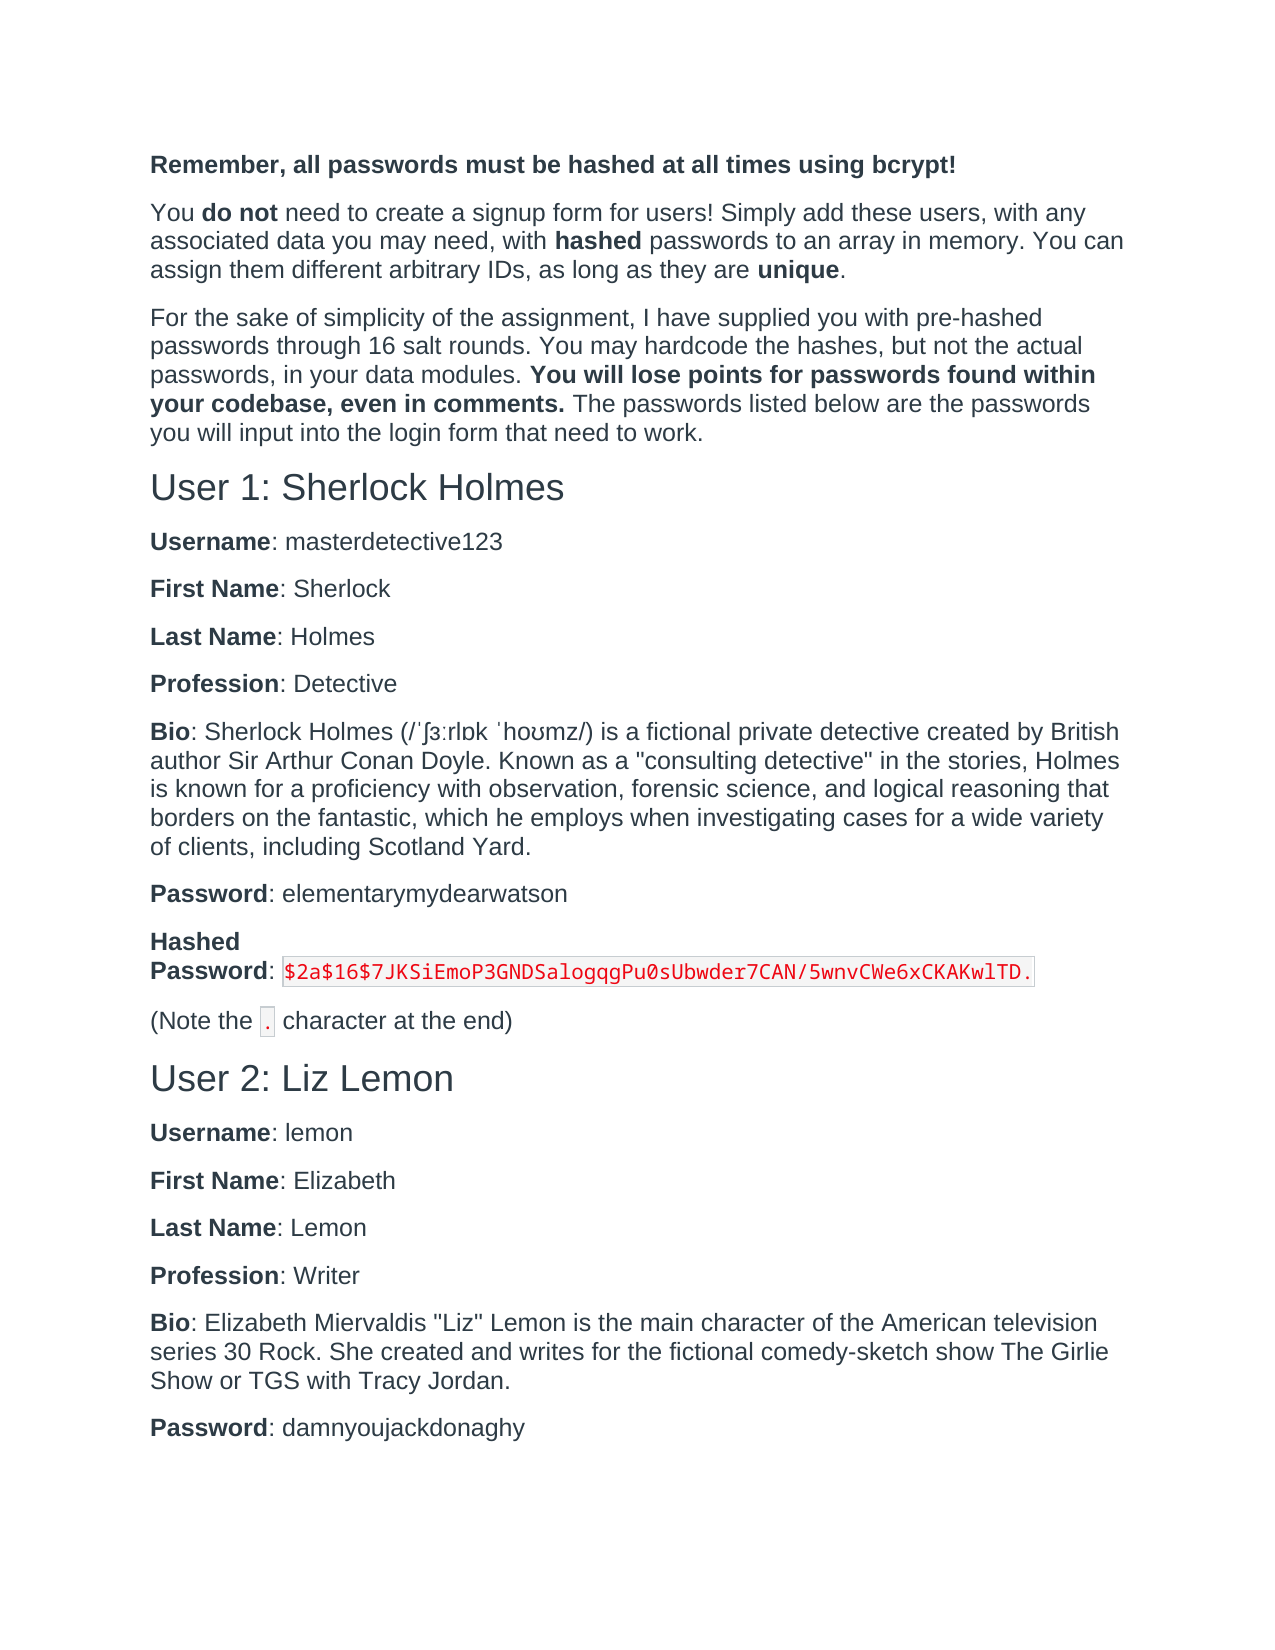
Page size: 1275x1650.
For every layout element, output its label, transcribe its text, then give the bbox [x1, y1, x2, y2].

text For the sake of simplicity of the assignment, I have supplied you with pre-hashed passwords through 16 salt rounds. You may hardcode the hashes, but not the actual passwords, in your data modules. You will lose points for passwords found within your codebase, even in comments. The passwords listed below are the passwords you will input into the login form that need to work. [150, 302, 1125, 446]
text Last Name: Holmes [150, 622, 1125, 651]
text You do not need to create a signup form for users! Simply add these users, with any associated data you may need, with hashed passwords to an array in memory. You can assign them different arbitrary IDs, as long as they are unique. [150, 197, 1125, 284]
text First Name: Elizabeth [150, 1166, 1125, 1194]
text Bio: Sherlock Holmes (/ˈʃɜːrlɒk ˈhoʊmz/) is a fictional private detective created by British author Sir Arthur Conan Doyle. Known as a "consulting detective" in the stories, Holmes is known for a proficiency with observation, forensic science, and logical reasoning that borders on the fantastic, which he employs when investigating cases for a wide variety of clients, including Scotland Yard. [150, 717, 1125, 861]
text Bio: Elizabeth Miervaldis "Liz" Lemon is the main character of the American television series 30 Rock. She created and writes for the fictional comedy-sketch show The Girlie Show or TGS with Tracy Jordan. [150, 1308, 1125, 1394]
text User 1: Sherlock Holmes [150, 465, 1125, 508]
text Password: elementarymydearwatson [150, 879, 1125, 908]
text Hashed Password: $2a$16$7JKSiEmoP3GNDSalogqgPu0sUbwder7CAN/5wnvCWe6xCKAKwlTD. [150, 927, 1125, 987]
text Last Name: Lemon [150, 1213, 1125, 1242]
text Profession: Detective [150, 669, 1125, 698]
text First Name: Sherlock [150, 574, 1125, 603]
text (Note the . character at the end) [275, 1006, 1125, 1037]
text Username: lemon [150, 1118, 1125, 1147]
text Profession: Writer [150, 1261, 1125, 1289]
text (Note the . character at the end) [150, 1006, 260, 1037]
text User 2: Liz Lemon [150, 1056, 1125, 1099]
text Password: damnyoujackdonaghy [150, 1413, 1125, 1442]
text Username: masterdetective123 [150, 527, 1125, 556]
text Remember, all passwords must be hashed at all times using bcrypt! [150, 150, 1125, 179]
